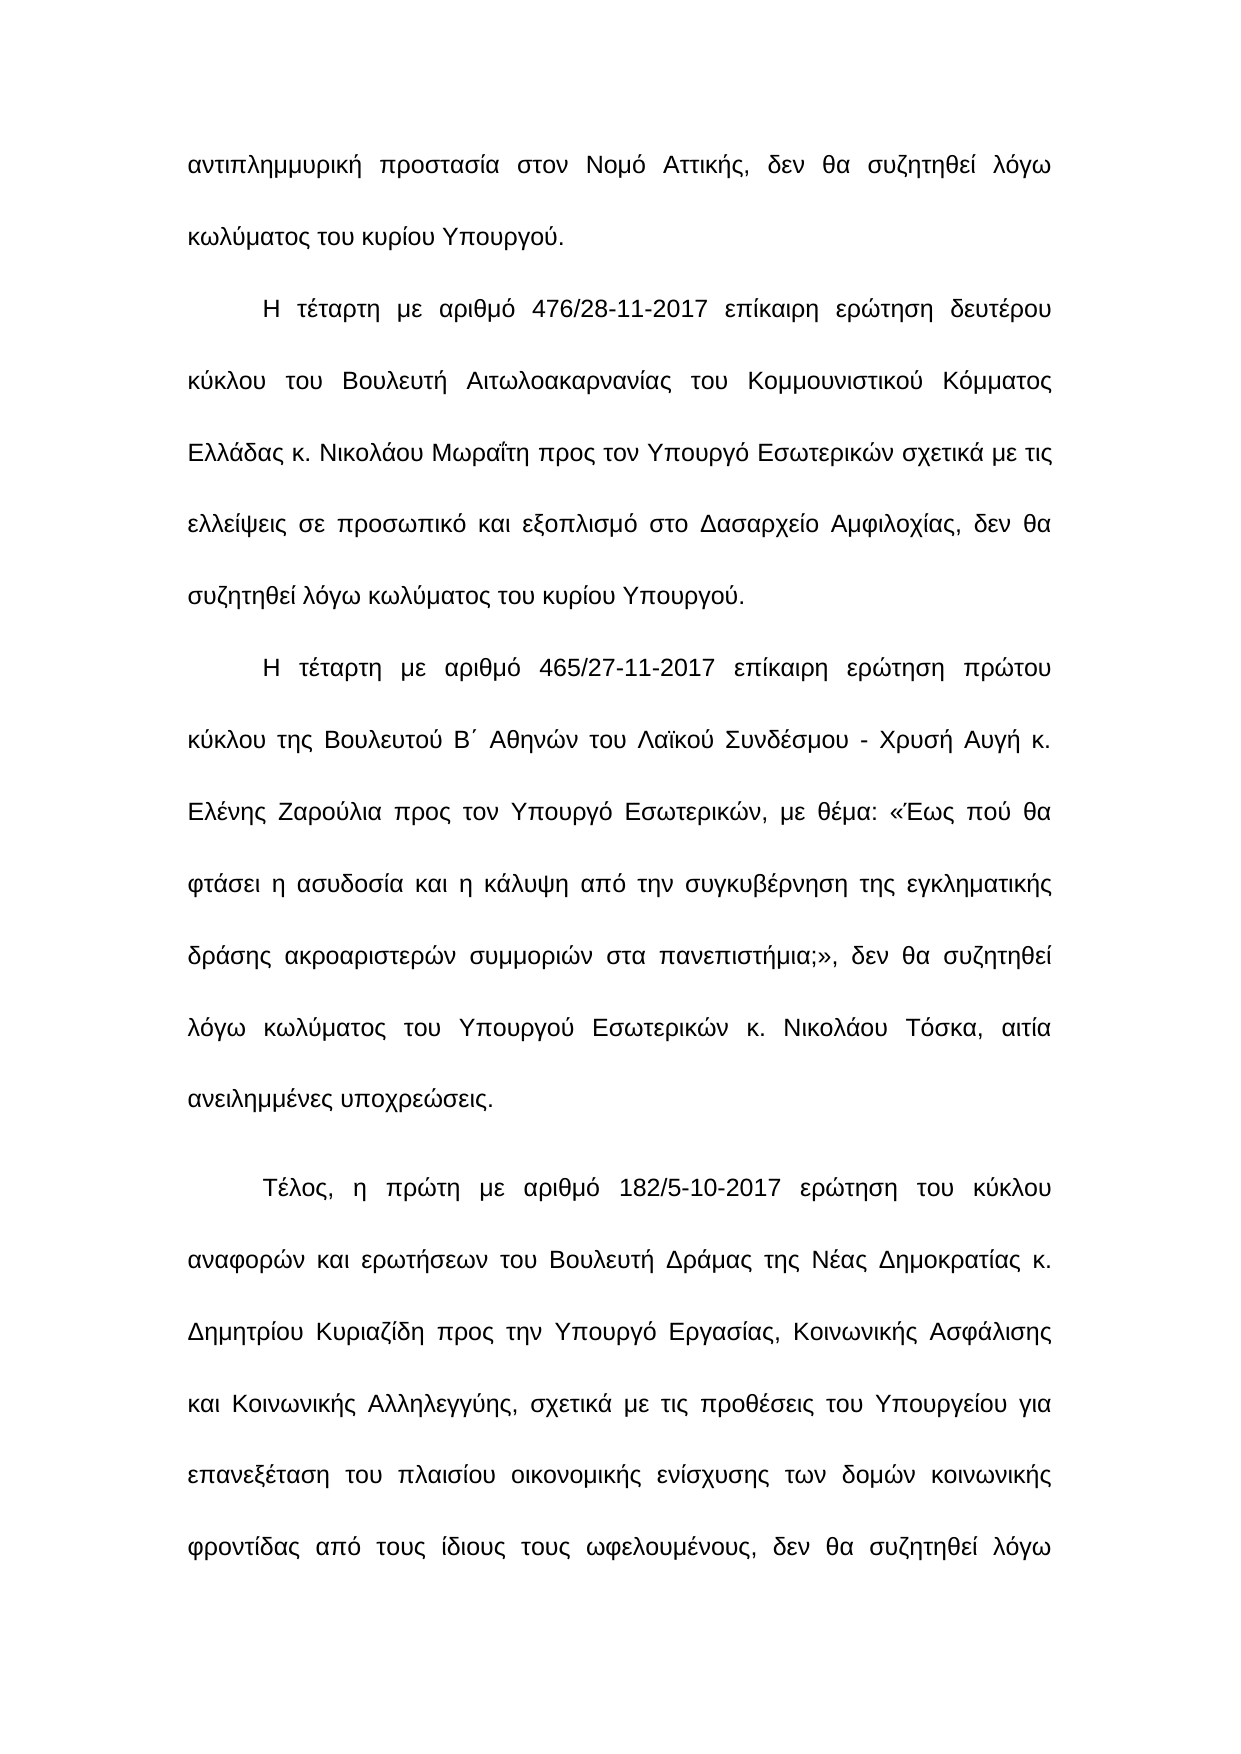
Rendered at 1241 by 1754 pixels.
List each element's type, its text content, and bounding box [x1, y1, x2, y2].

text Η τέταρτη με αριθμό 476/28-11-2017 επίκαιρη ερώτηση δευτέρου κύκλου του Βουλευτή Αιτωλοακαρνανίας του Κομμουνιστικού Κόμματος Ελλάδας κ. Νικολάου Μωραΐτη προς τον Υπουργό Εσωτερικών σχετικά με τις ελλείψεις σε προσωπικό και εξοπλισμό στο Δασαρχείο Αμφιλοχίας, δεν θα συζητηθεί λόγω κωλύματος του κυρίου Υπουργού. [187, 294, 1053, 610]
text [187, 150, 1053, 251]
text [187, 1173, 1053, 1561]
text Η τέταρτη με αριθμό 465/27-11-2017 επίκαιρη ερώτηση πρώτου κύκλου της Βουλευτού Β΄ Αθηνών του Λαϊκού Συνδέσμου - Χρυσή Αυγή κ. Ελένης Ζαρούλια προς τον Υπουργό Εσωτερικών, με θέμα: «Έως πού θα φτάσει η ασυδοσία και η κάλυψη από την συγκυβέρνηση της εγκληματικής δράσης ακροαριστερών συμμοριών στα πανεπιστήμια;», δεν θα συζητηθεί λόγω κωλύματος του Υπουργού Εσωτερικών κ. Νικολάου Τόσκα, αιτία ανειλημμένες υποχρεώσεις. [187, 653, 1053, 1113]
